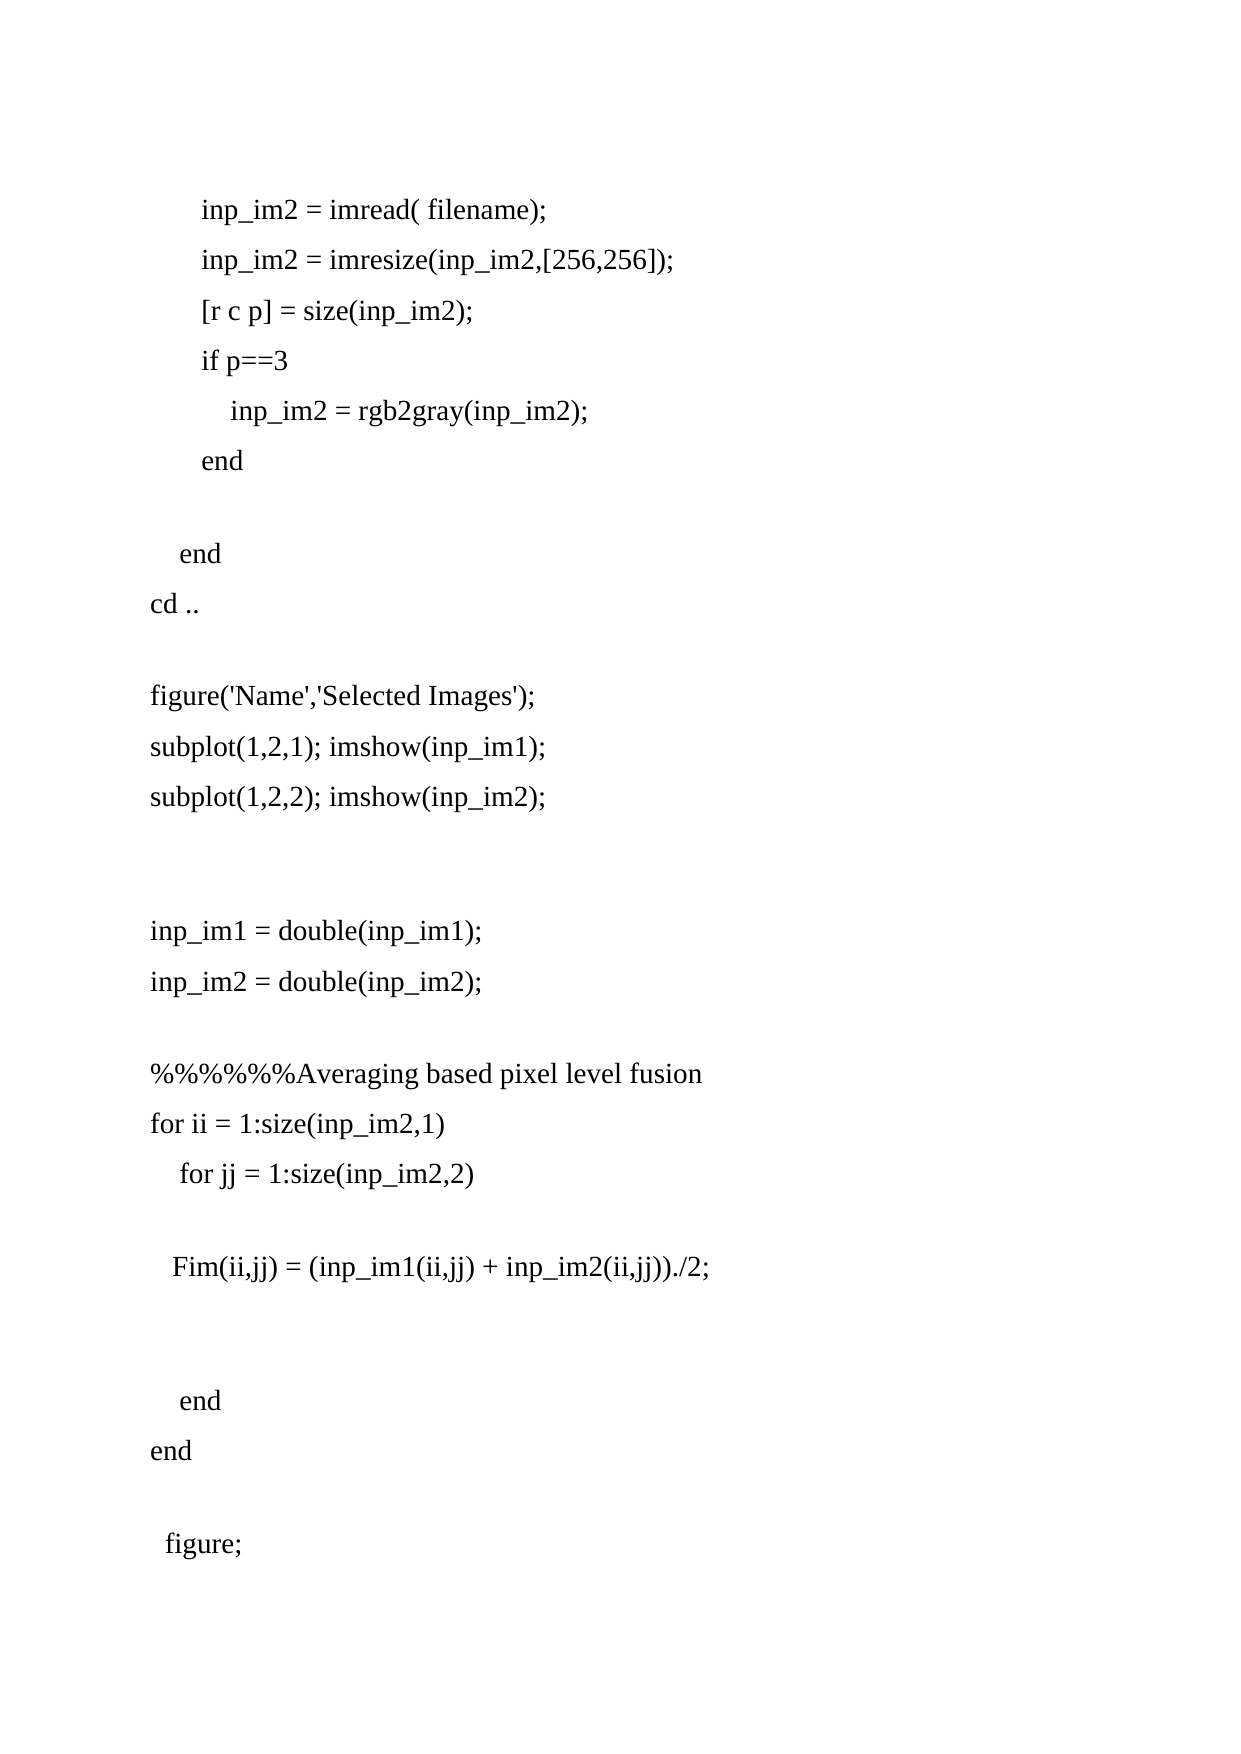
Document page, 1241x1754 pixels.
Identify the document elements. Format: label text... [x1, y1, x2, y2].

text for ii = 1:size(inp_im2,1) [150, 1106, 1090, 1140]
text inp_im2 = imread( filename); [150, 192, 1090, 226]
text subplot(1,2,1); imshow(inp_im1); [150, 729, 1090, 762]
text inp_im2 = double(inp_im2); [150, 964, 1090, 997]
text if p==3 [150, 343, 1090, 376]
text cd .. [150, 586, 1090, 620]
text Fim(ii,jj) = (inp_im1(ii,jj) + inp_im2(ii,jj))./2; [150, 1249, 1090, 1282]
text for jj = 1:size(inp_im2,2) [150, 1157, 1090, 1190]
text end [150, 1383, 1090, 1417]
text inp_im1 = double(inp_im1); [150, 913, 1090, 947]
text [r c p] = size(inp_im2); [150, 293, 1090, 326]
text end [150, 536, 1090, 569]
text end [150, 1433, 1090, 1467]
text figure; [150, 1526, 1090, 1559]
text %%%%%%Averaging based pixel level fusion [150, 1056, 1090, 1089]
text inp_im2 = imresize(inp_im2,[256,256]); [150, 242, 1090, 276]
text inp_im2 = rgb2gray(inp_im2); [150, 393, 1090, 427]
text figure('Name','Selected Images'); [150, 678, 1090, 712]
text subplot(1,2,2); imshow(inp_im2); [150, 779, 1090, 813]
text end [150, 443, 1090, 477]
